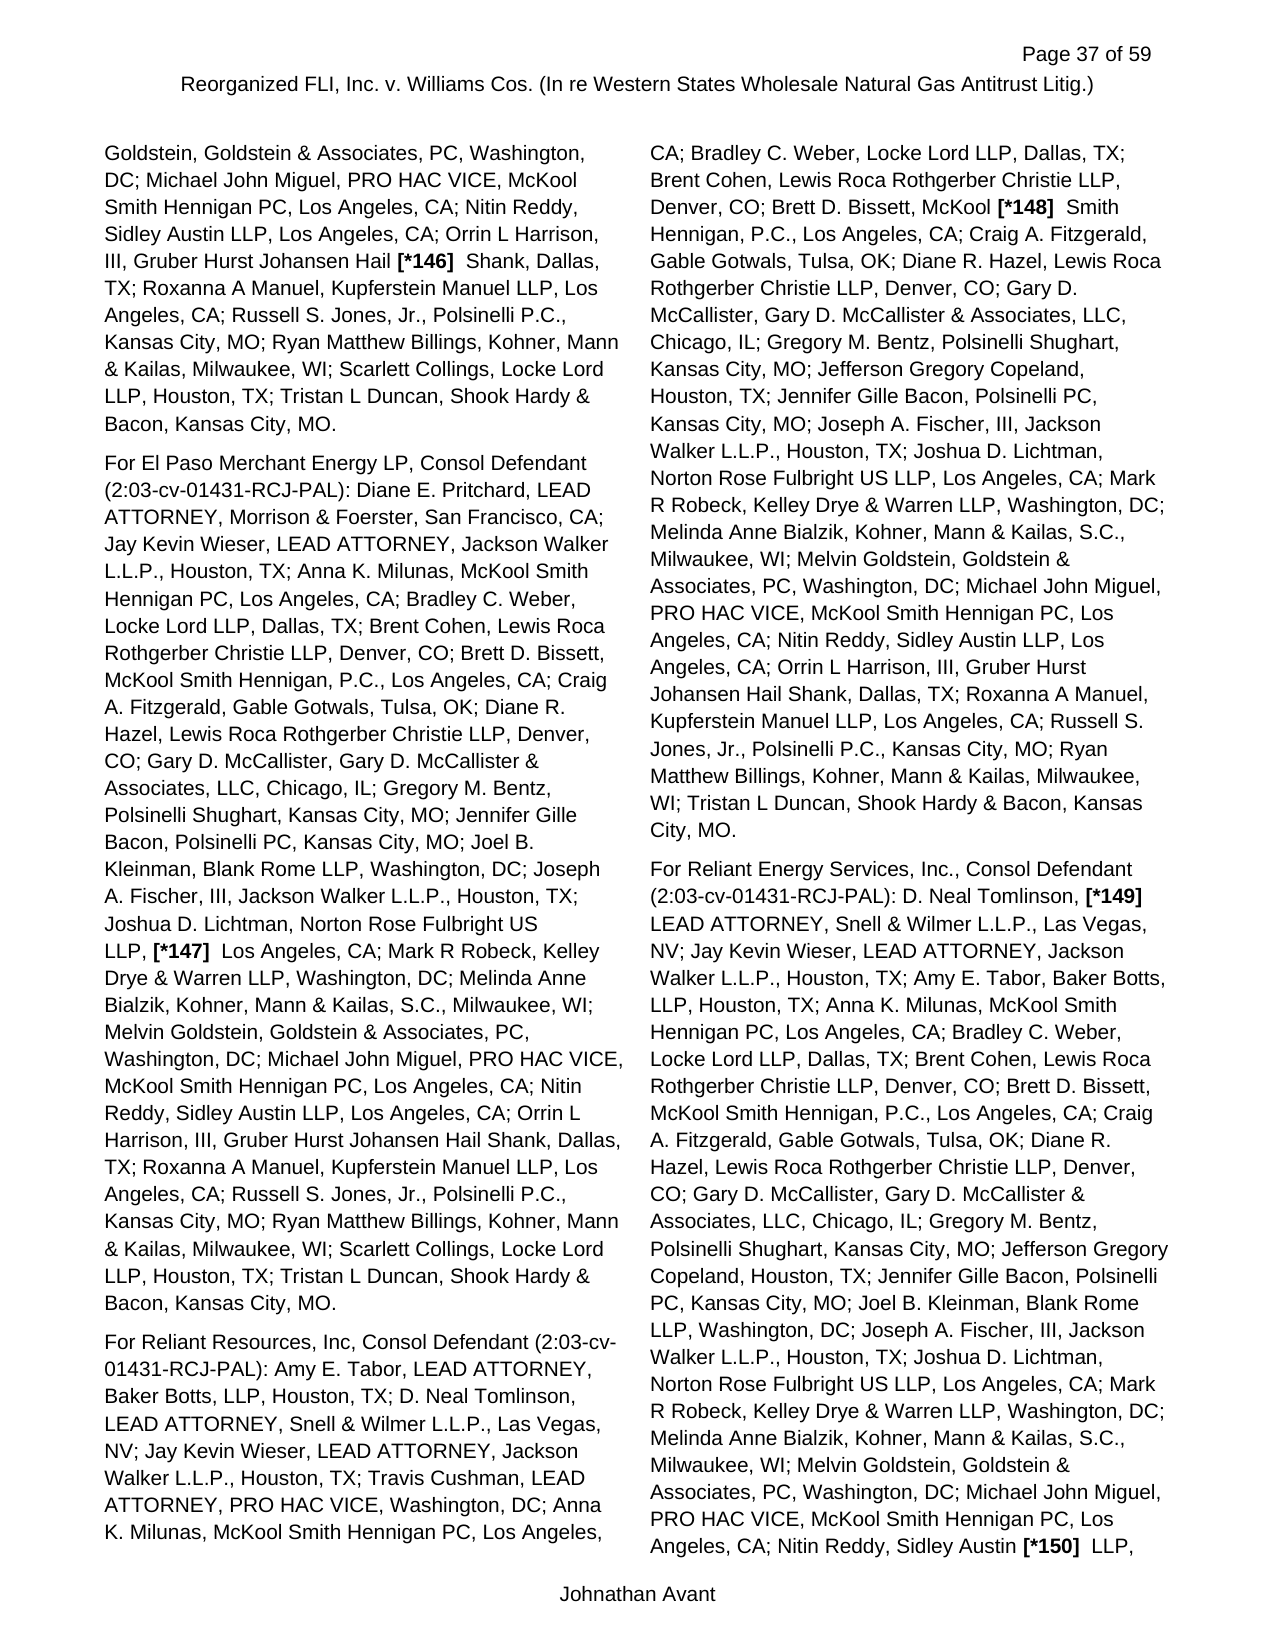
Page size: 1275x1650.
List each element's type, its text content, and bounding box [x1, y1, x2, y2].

text For El Paso Merchant Energy LP, Consol Defendant (2:03-cv-01431-RCJ-PAL): Diane E. Pritchard, LEAD ATTORNEY, Morrison & Foerster, San Francisco, CA; Jay Kevin Wieser, LEAD ATTORNEY, Jackson Walker L.L.P., Houston, TX; Anna K. Milunas, McKool Smith Hennigan PC, Los Angeles, CA; Bradley C. Weber, Locke Lord LLP, Dallas, TX; Brent Cohen, Lewis Roca Rothgerber Christie LLP, Denver, CO; Brett D. Bissett, McKool Smith Hennigan, P.C., Los Angeles, CA; Craig A. Fitzgerald, Gable Gotwals, Tulsa, OK; Diane R. Hazel, Lewis Roca Rothgerber Christie LLP, Denver, CO; Gary D. McCallister, Gary D. McCallister & Associates, LLC, Chicago, IL; Gregory M. Bentz, Polsinelli Shughart, Kansas City, MO; Jennifer Gille Bacon, Polsinelli PC, Kansas City, MO; Joel B. Kleinman, Blank Rome LLP, Washington, DC; Joseph A. Fischer, III, Jackson Walker L.L.P., Houston, TX; Joshua D. Lichtman, Norton Rose Fulbright US LLP, [*147] Los Angeles, CA; Mark R Robeck, Kelley Drye & Warren LLP, Washington, DC; Melinda Anne Bialzik, Kohner, Mann & Kailas, S.C., Milwaukee, WI; Melvin Goldstein, Goldstein & Associates, PC, Washington, DC; Michael John Miguel, PRO HAC VICE, McKool Smith Hennigan PC, Los Angeles, CA; Nitin Reddy, Sidley Austin LLP, Los Angeles, CA; Orrin L Harrison, III, Gruber Hurst Johansen Hail Shank, Dallas, TX; Roxanna A Manuel, Kupferstein Manuel LLP, Los Angeles, CA; Russell S. Jones, Jr., Polsinelli P.C., Kansas City, MO; Ryan Matthew Billings, Kohner, Mann & Kailas, Milwaukee, WI; Scarlett Collings, Locke Lord LLP, Houston, TX; Tristan L Duncan, Shook Hardy & Bacon, Kansas City, MO. [104, 448, 625, 1314]
text For Reliant Resources, Inc, Consol Defendant (2:03-cv-01431-RCJ-PAL): Amy E. Tabor, LEAD ATTORNEY, Baker Botts, LLP, Houston, TX; D. Neal Tomlinson, LEAD ATTORNEY, Snell & Wilmer L.L.P., Las Vegas, NV; Jay Kevin Wieser, LEAD ATTORNEY, Jackson Walker L.L.P., Houston, TX; Travis Cushman, LEAD ATTORNEY, PRO HAC VICE, Washington, DC; Anna K. Milunas, McKool Smith Hennigan PC, Los Angeles, CA; Bradley C. Weber, Locke Lord LLP, Dallas, TX; Brent Cohen, Lewis Roca Rothgerber Christie LLP, Denver, CO; Brett D. Bissett, McKool [*148] Smith Hennigan, P.C., Los Angeles, CA; Craig A. Fitzgerald, Gable Gotwals, Tulsa, OK; Diane R. Hazel, Lewis Roca Rothgerber Christie LLP, Denver, CO; Gary D. McCallister, Gary D. McCallister & Associates, LLC, Chicago, IL; Gregory M. Bentz, Polsinelli Shughart, Kansas City, MO; Jefferson Gregory Copeland, Houston, TX; Jennifer Gille Bacon, Polsinelli PC, Kansas City, MO; Joseph A. Fischer, III, Jackson Walker L.L.P., Houston, TX; Joshua D. Lichtman, Norton Rose Fulbright US LLP, Los Angeles, CA; Mark R Robeck, Kelley Drye & Warren LLP, Washington, DC; Melinda Anne Bialzik, Kohner, Mann & Kailas, S.C., Milwaukee, WI; Melvin Goldstein, Goldstein & Associates, PC, Washington, DC; Michael John Miguel, PRO HAC VICE, McKool Smith Hennigan PC, Los Angeles, CA; Nitin Reddy, Sidley Austin LLP, Los Angeles, CA; Orrin L Harrison, III, Gruber Hurst Johansen Hail Shank, Dallas, TX; Roxanna A Manuel, Kupferstein Manuel LLP, Los Angeles, CA; Russell S. Jones, Jr., Polsinelli P.C., Kansas City, MO; Ryan Matthew Billings, Kohner, Mann & Kailas, Milwaukee, WI; Tristan L Duncan, Shook Hardy & Bacon, Kansas City, MO. [650, 137, 1171, 842]
text For Reliant Resources, Inc, Consol Defendant (2:03-cv-01431-RCJ-PAL): Amy E. Tabor, LEAD ATTORNEY, Baker Botts, LLP, Houston, TX; D. Neal Tomlinson, LEAD ATTORNEY, Snell & Wilmer L.L.P., Las Vegas, NV; Jay Kevin Wieser, LEAD ATTORNEY, Jackson Walker L.L.P., Houston, TX; Travis Cushman, LEAD ATTORNEY, PRO HAC VICE, Washington, DC; Anna K. Milunas, McKool Smith Hennigan PC, Los Angeles, CA; Bradley C. Weber, Locke Lord LLP, Dallas, TX; Brent Cohen, Lewis Roca Rothgerber Christie LLP, Denver, CO; Brett D. Bissett, McKool [*148] Smith Hennigan, P.C., Los Angeles, CA; Craig A. Fitzgerald, Gable Gotwals, Tulsa, OK; Diane R. Hazel, Lewis Roca Rothgerber Christie LLP, Denver, CO; Gary D. McCallister, Gary D. McCallister & Associates, LLC, Chicago, IL; Gregory M. Bentz, Polsinelli Shughart, Kansas City, MO; Jefferson Gregory Copeland, Houston, TX; Jennifer Gille Bacon, Polsinelli PC, Kansas City, MO; Joseph A. Fischer, III, Jackson Walker L.L.P., Houston, TX; Joshua D. Lichtman, Norton Rose Fulbright US LLP, Los Angeles, CA; Mark R Robeck, Kelley Drye & Warren LLP, Washington, DC; Melinda Anne Bialzik, Kohner, Mann & Kailas, S.C., Milwaukee, WI; Melvin Goldstein, Goldstein & Associates, PC, Washington, DC; Michael John Miguel, PRO HAC VICE, McKool Smith Hennigan PC, Los Angeles, CA; Nitin Reddy, Sidley Austin LLP, Los Angeles, CA; Orrin L Harrison, III, Gruber Hurst Johansen Hail Shank, Dallas, TX; Roxanna A Manuel, Kupferstein Manuel LLP, Los Angeles, CA; Russell S. Jones, Jr., Polsinelli P.C., Kansas City, MO; Ryan Matthew Billings, Kohner, Mann & Kailas, Milwaukee, WI; Tristan L Duncan, Shook Hardy & Bacon, Kansas City, MO. [104, 1327, 625, 1544]
